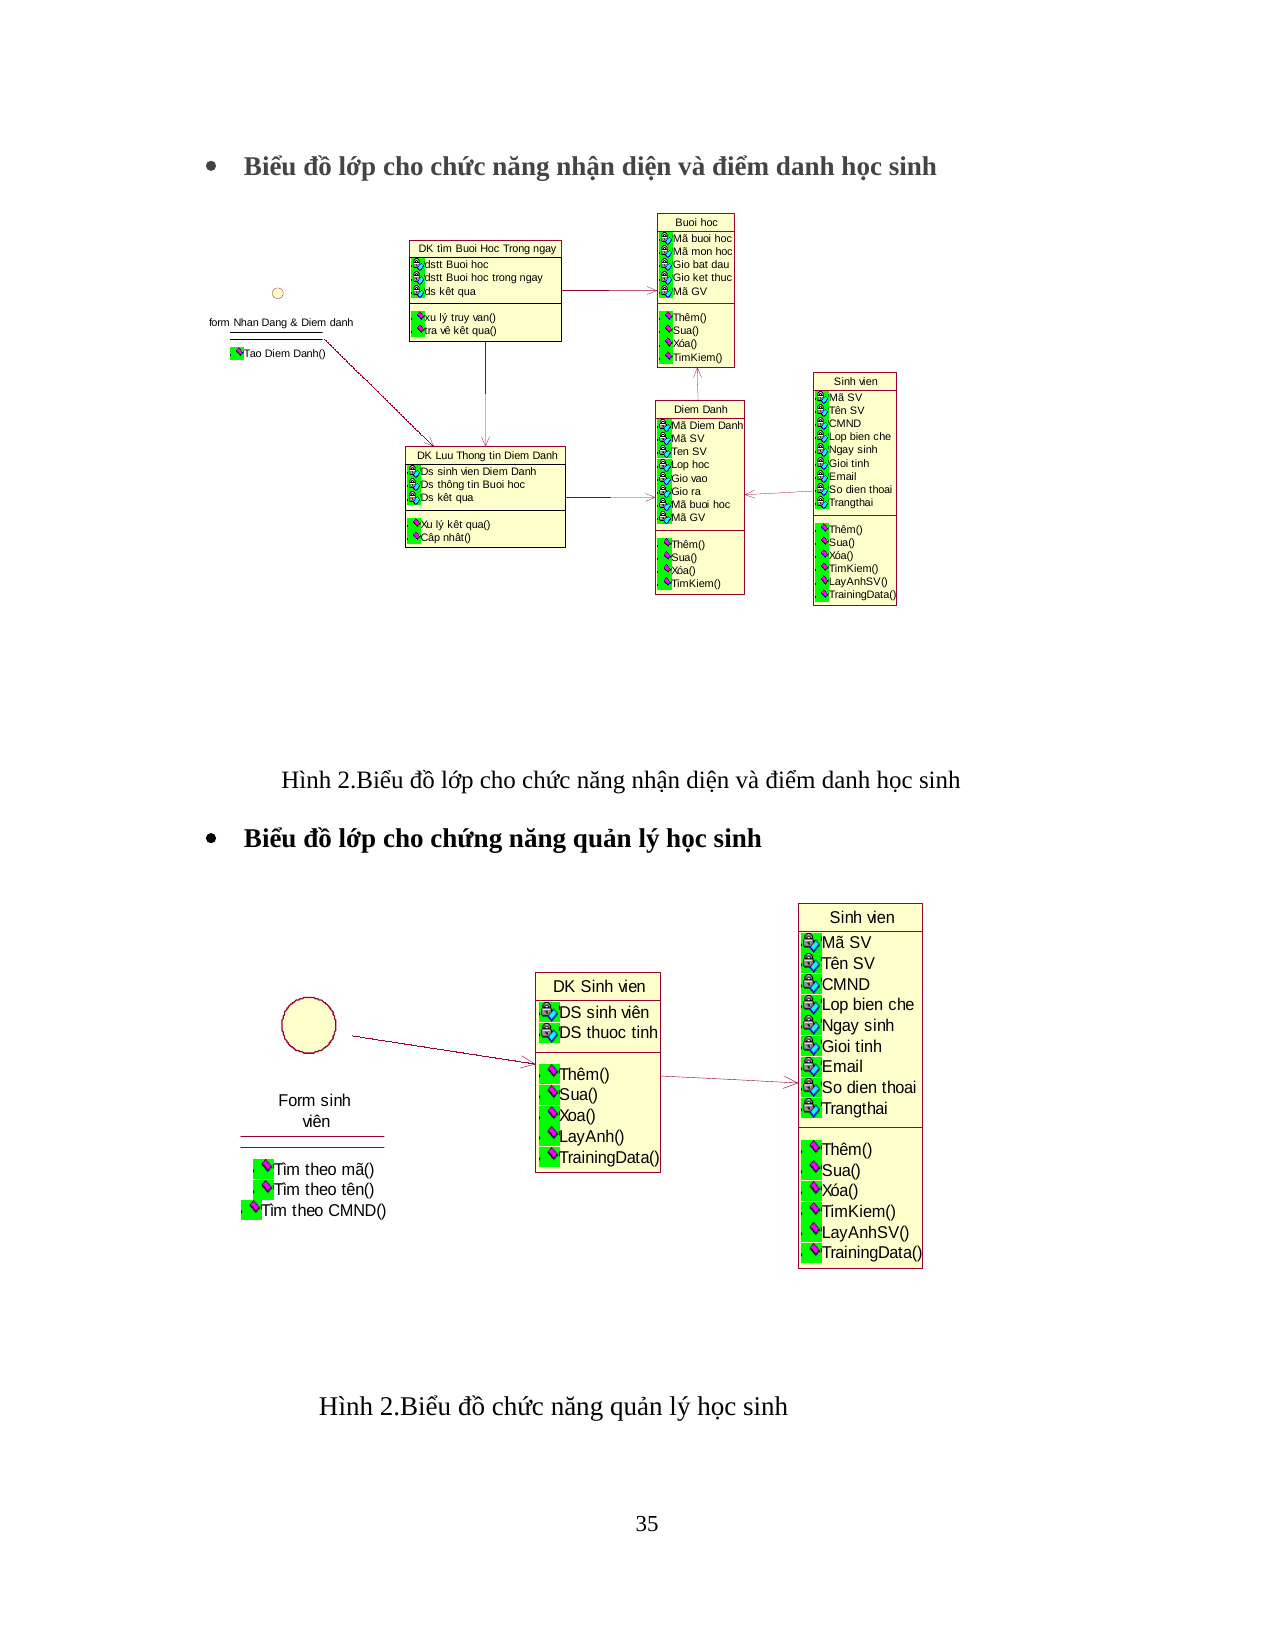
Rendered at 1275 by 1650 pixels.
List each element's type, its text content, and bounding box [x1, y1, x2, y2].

text Hình 2.Biểu đồ lớp cho chức năng nhận diện và điểm danh học sinh [169, 765, 1125, 794]
text Hình 2.Biểu đồ chức năng quản lý học sinh [244, 1390, 1125, 1421]
list Biểu đồ lớp cho chức năng nhận diện và điểm danh học sinh [206, 150, 1125, 181]
list Biểu đồ lớp cho chứng năng quản lý học sinh [206, 822, 1125, 854]
